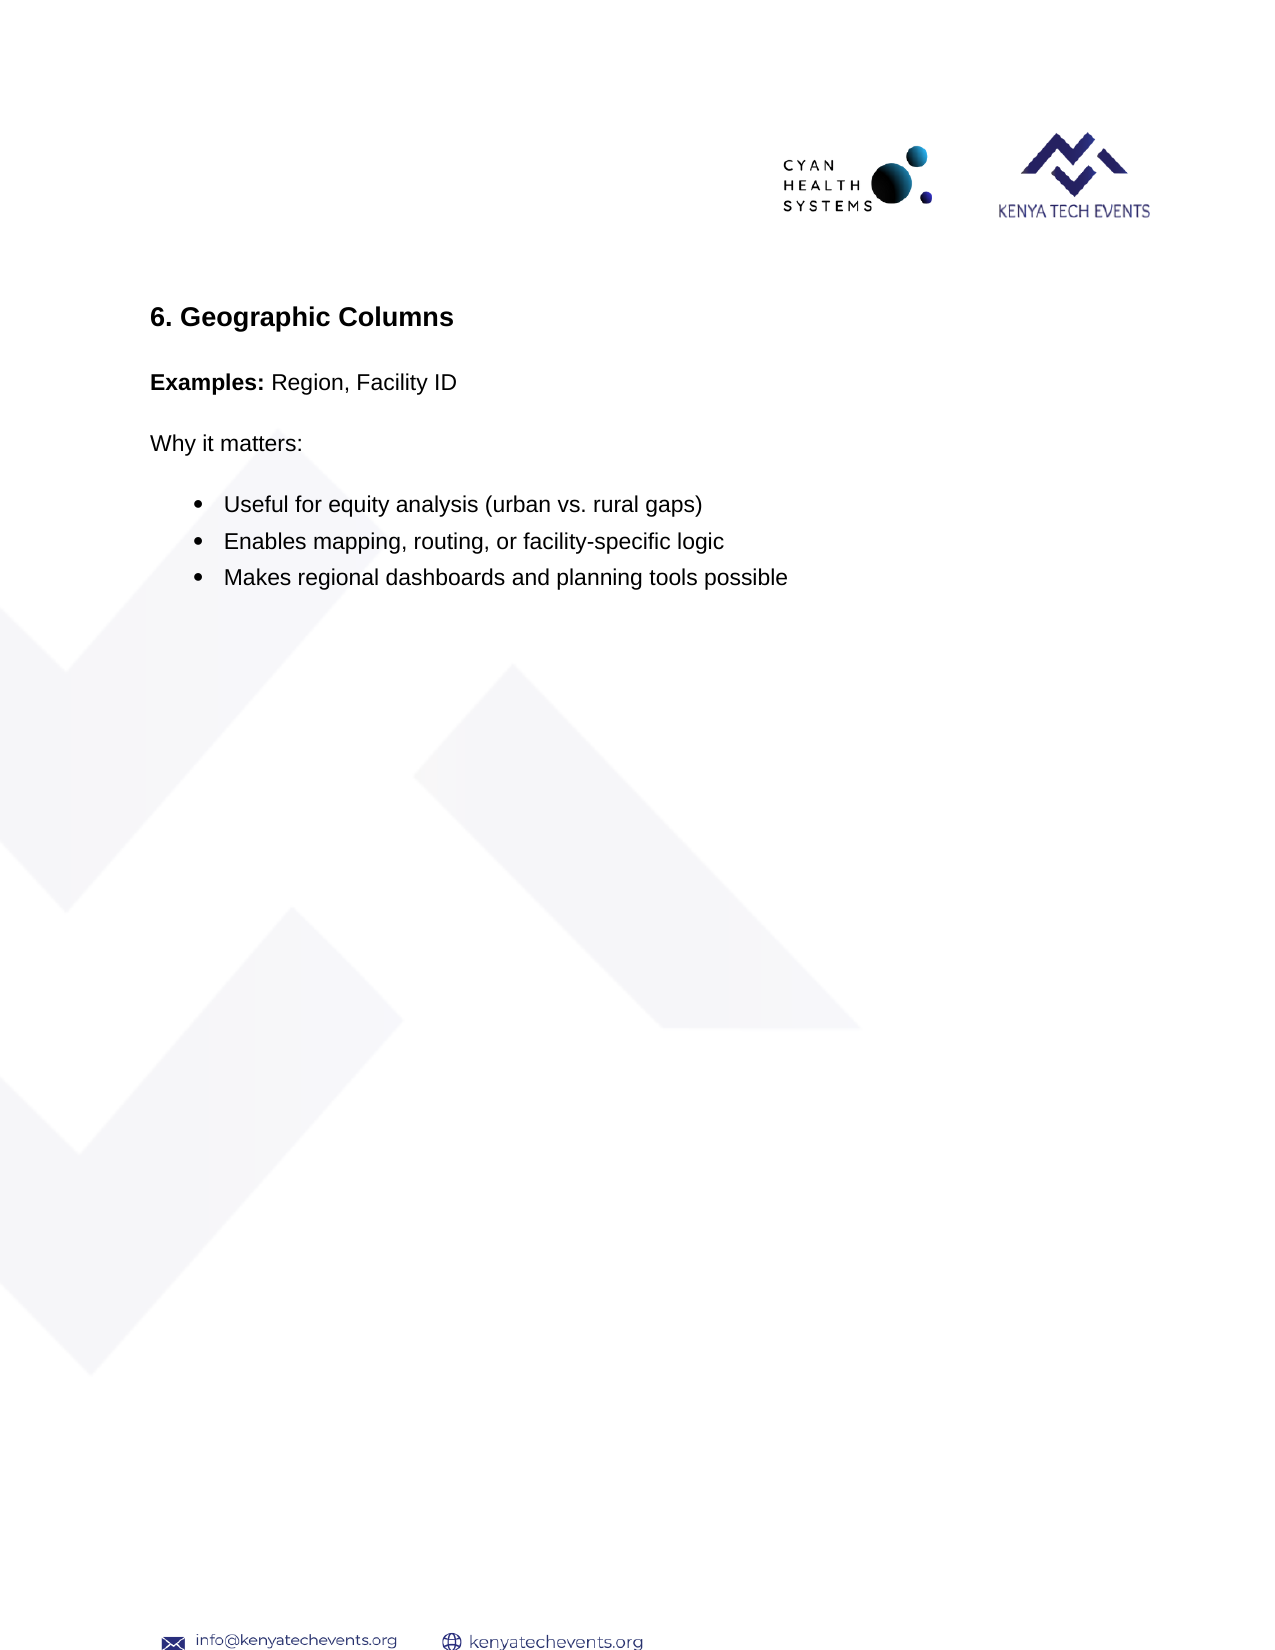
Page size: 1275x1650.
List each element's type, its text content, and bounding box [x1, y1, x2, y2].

picture [0, 79, 1162, 1650]
subtitle 6. Geographic Columns [150, 301, 1125, 332]
list Makes regional dashboards and planning tools possible [194, 564, 1125, 591]
text Why it matters: [150, 430, 1125, 456]
text Examples: Region, Facility ID [150, 369, 1125, 395]
list Enables mapping, routing, or facility-specific logic [194, 528, 1125, 554]
list Useful for equity analysis (urban vs. rural gaps) [194, 491, 1125, 518]
